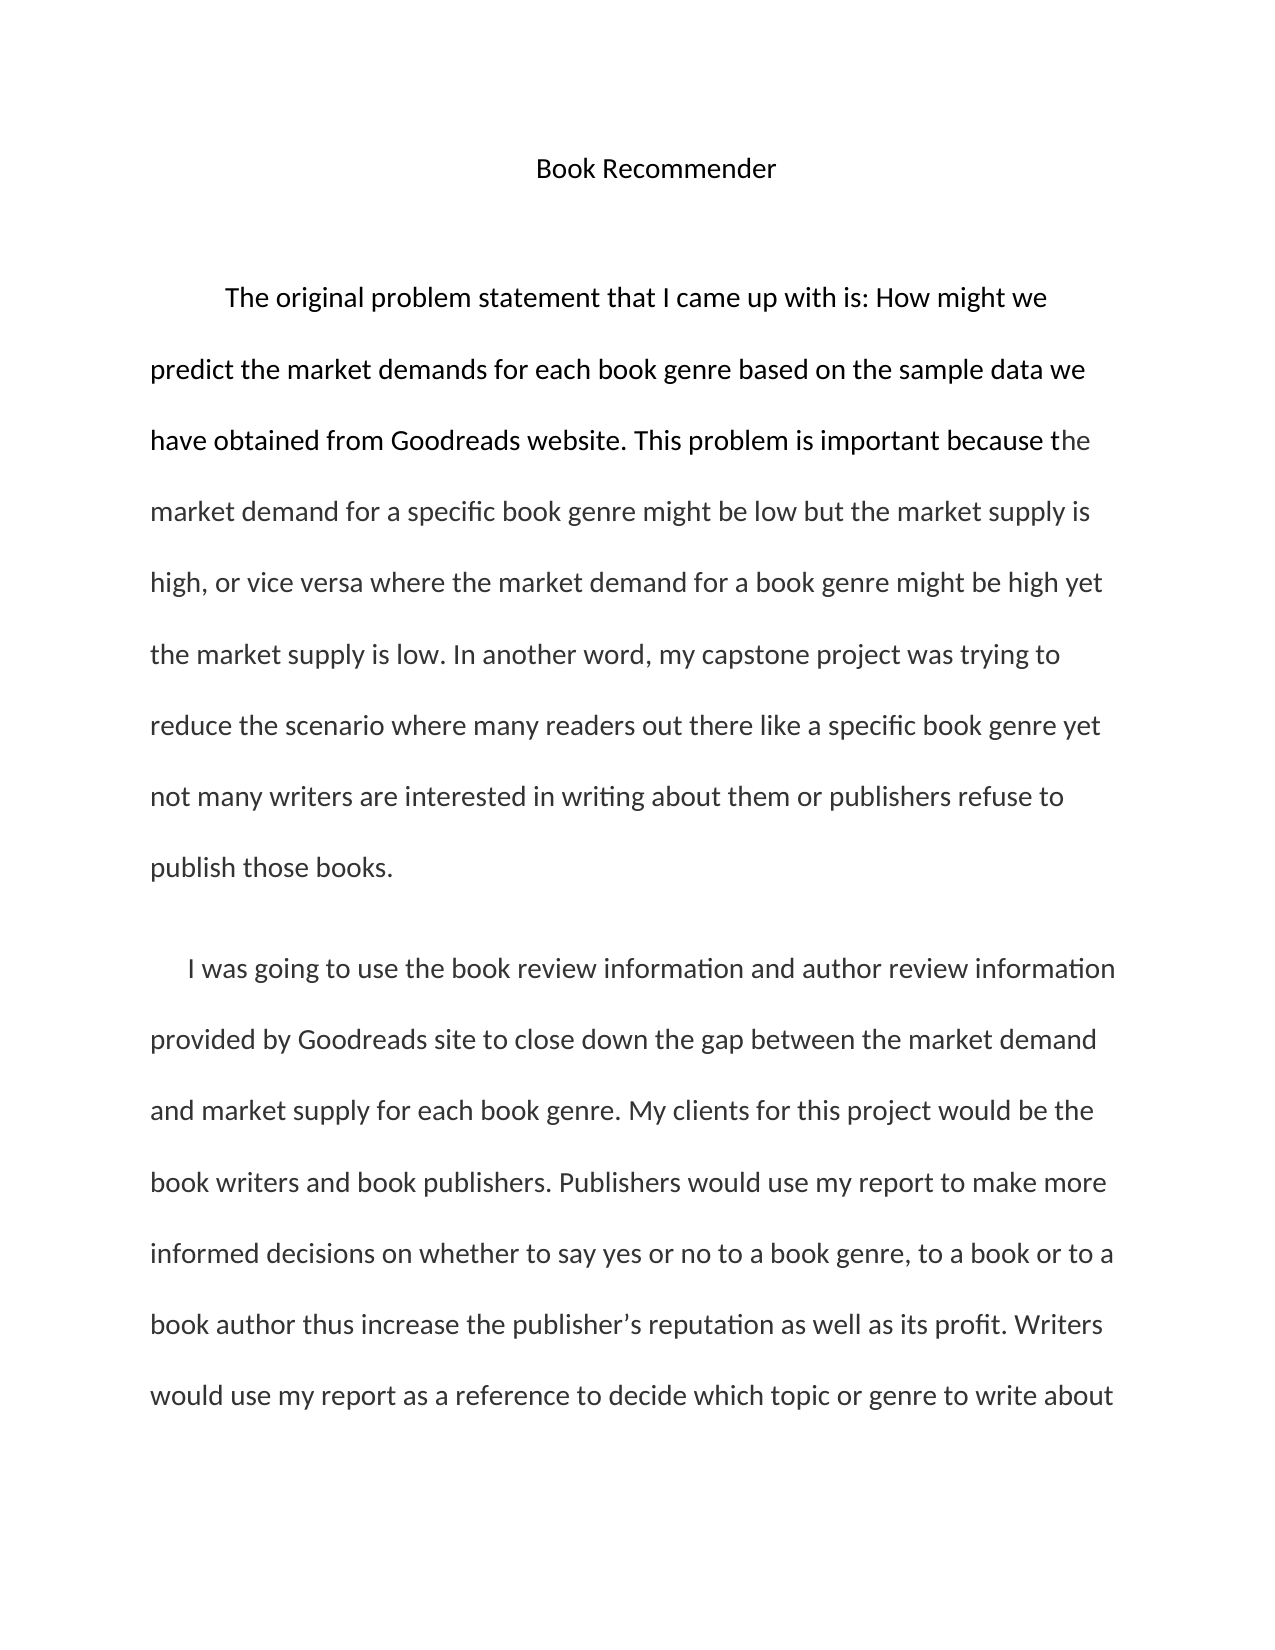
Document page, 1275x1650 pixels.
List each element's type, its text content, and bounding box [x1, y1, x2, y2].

text The original problem statement that I came up with is: How might we predict the market demands for each book genre based on the sample data we have obtained from Goodreads website. This problem is important because the market demand for a specific book genre might be low but the market supply is high, or vice versa where the market demand for a book genre might be high yet the market supply is low. In another word, my capstone project was trying to reduce the scenario where many readers out there like a specific book genre yet not many writers are interested in writing about them or publishers refuse to publish those books. [150, 279, 1125, 885]
text Book Recommender [187, 150, 1125, 186]
